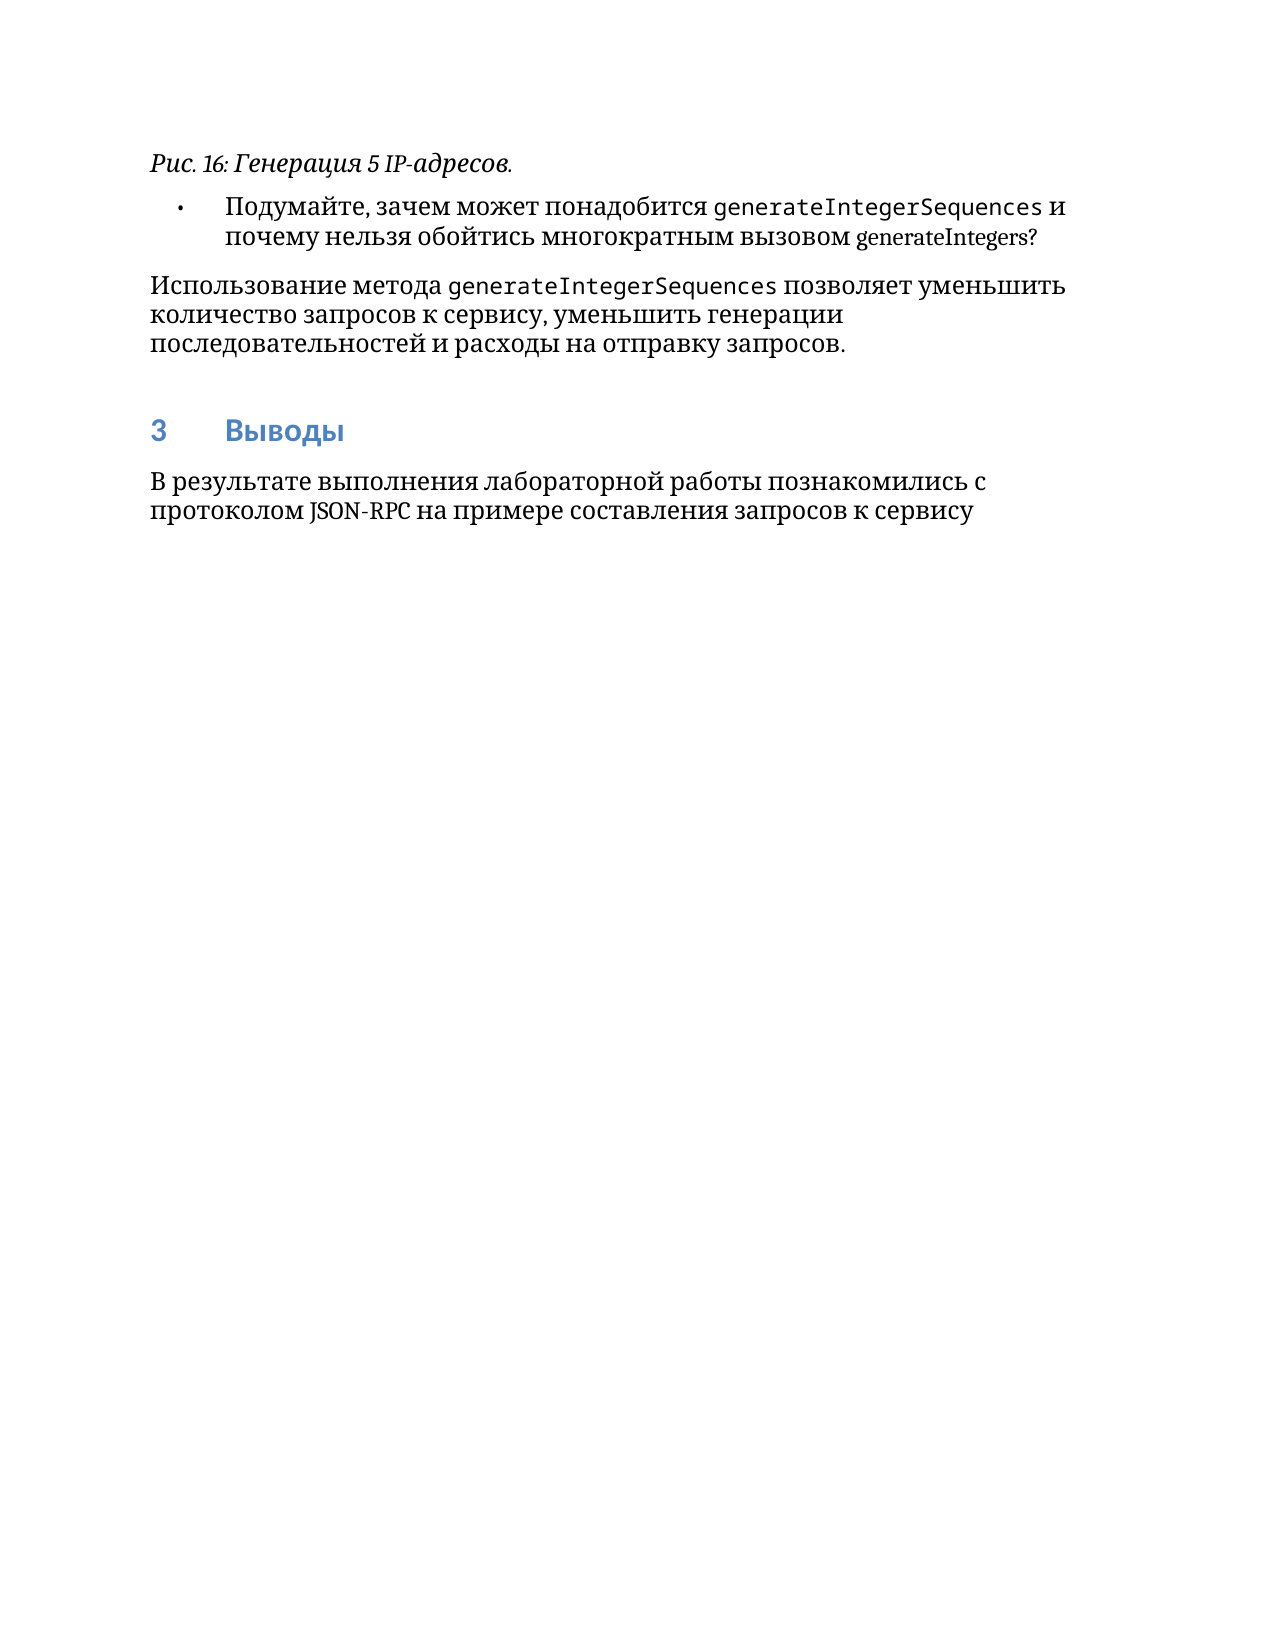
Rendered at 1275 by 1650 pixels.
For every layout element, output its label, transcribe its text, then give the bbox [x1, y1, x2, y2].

list Подумайте, зачем может понадобится generateIntegerSequences и почему нельзя обойтись многократным вызовом generateIntegers? [175, 191, 1125, 251]
text Рис. 16: Генерация 5 IP-адресов. [150, 150, 1125, 179]
text В результате выполнения лабораторной работы познакомились с протоколом JSON-RPC на примере составления запросов к сервису [150, 468, 1125, 526]
subtitle 3 Выводы [150, 409, 1125, 449]
text Использование метода generateIntegerSequences позволяет уменьшить количество запросов к сервису, уменьшить генерации последовательностей и расходы на отправку запросов. [150, 270, 1125, 359]
